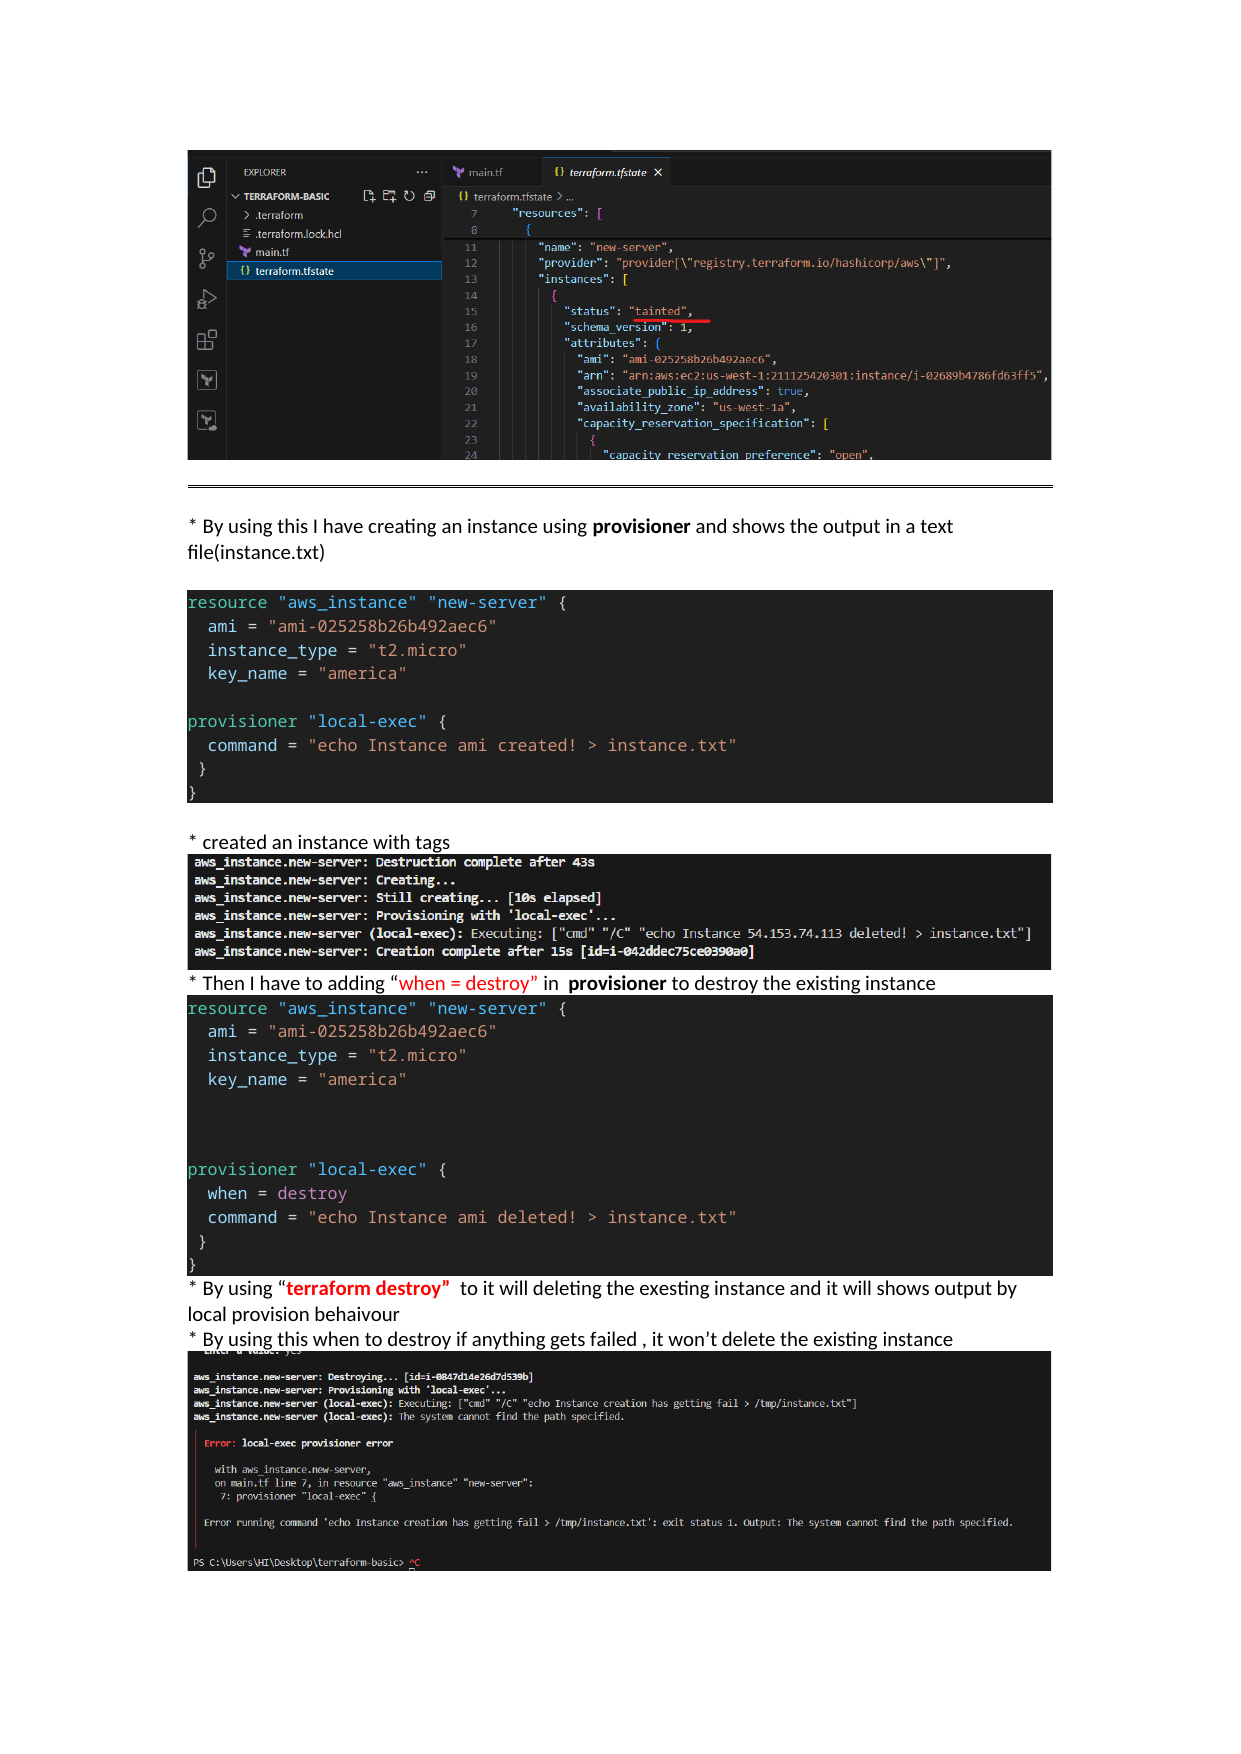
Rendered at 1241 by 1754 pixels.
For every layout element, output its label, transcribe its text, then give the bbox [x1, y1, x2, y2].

text } [187, 1228, 1053, 1252]
text } [187, 780, 1053, 803]
text resource "aws_instance" "new-server" { [187, 995, 1053, 1019]
text when = destroy [187, 1181, 1053, 1204]
picture [187, 1351, 1052, 1571]
text command = "echo Instance ami deleted! > instance.txt" [187, 1204, 1053, 1228]
text instance_type = "t2.micro" [187, 637, 1053, 661]
picture [187, 150, 1052, 460]
text ami = "ami-025258b26b492aec6" [187, 613, 1053, 637]
text * Then I have to adding “when = destroy” in provisioner to destroy the existing instance [187, 970, 1053, 995]
text provisioner "local-exec" { [187, 708, 1053, 732]
text * By using “terraform destroy” to it will deleting the exesting instance and it will shows output by local provision behaivour [187, 1276, 1053, 1326]
text resource "aws_instance" "new-server" { [187, 590, 1053, 613]
text instance_type = "t2.micro" [187, 1043, 1053, 1066]
text command = "echo Instance ami created! > instance.txt" [187, 732, 1053, 756]
text * By using this I have creating an instance using provisioner and shows the output in a text file(instance.txt) [187, 513, 1053, 564]
text ami = "ami-025258b26b492aec6" [187, 1019, 1053, 1043]
text * created an instance with tags [187, 829, 1053, 854]
text } [187, 1252, 1053, 1276]
text key_name = "america" [187, 1066, 1053, 1090]
text key_name = "america" [187, 661, 1053, 685]
text } [187, 756, 1053, 780]
text provisioner "local-exec" { [187, 1157, 1053, 1181]
picture [187, 854, 1052, 970]
text * By using this when to destroy if anything gets failed , it won’t delete the existing instance [187, 1326, 1053, 1352]
